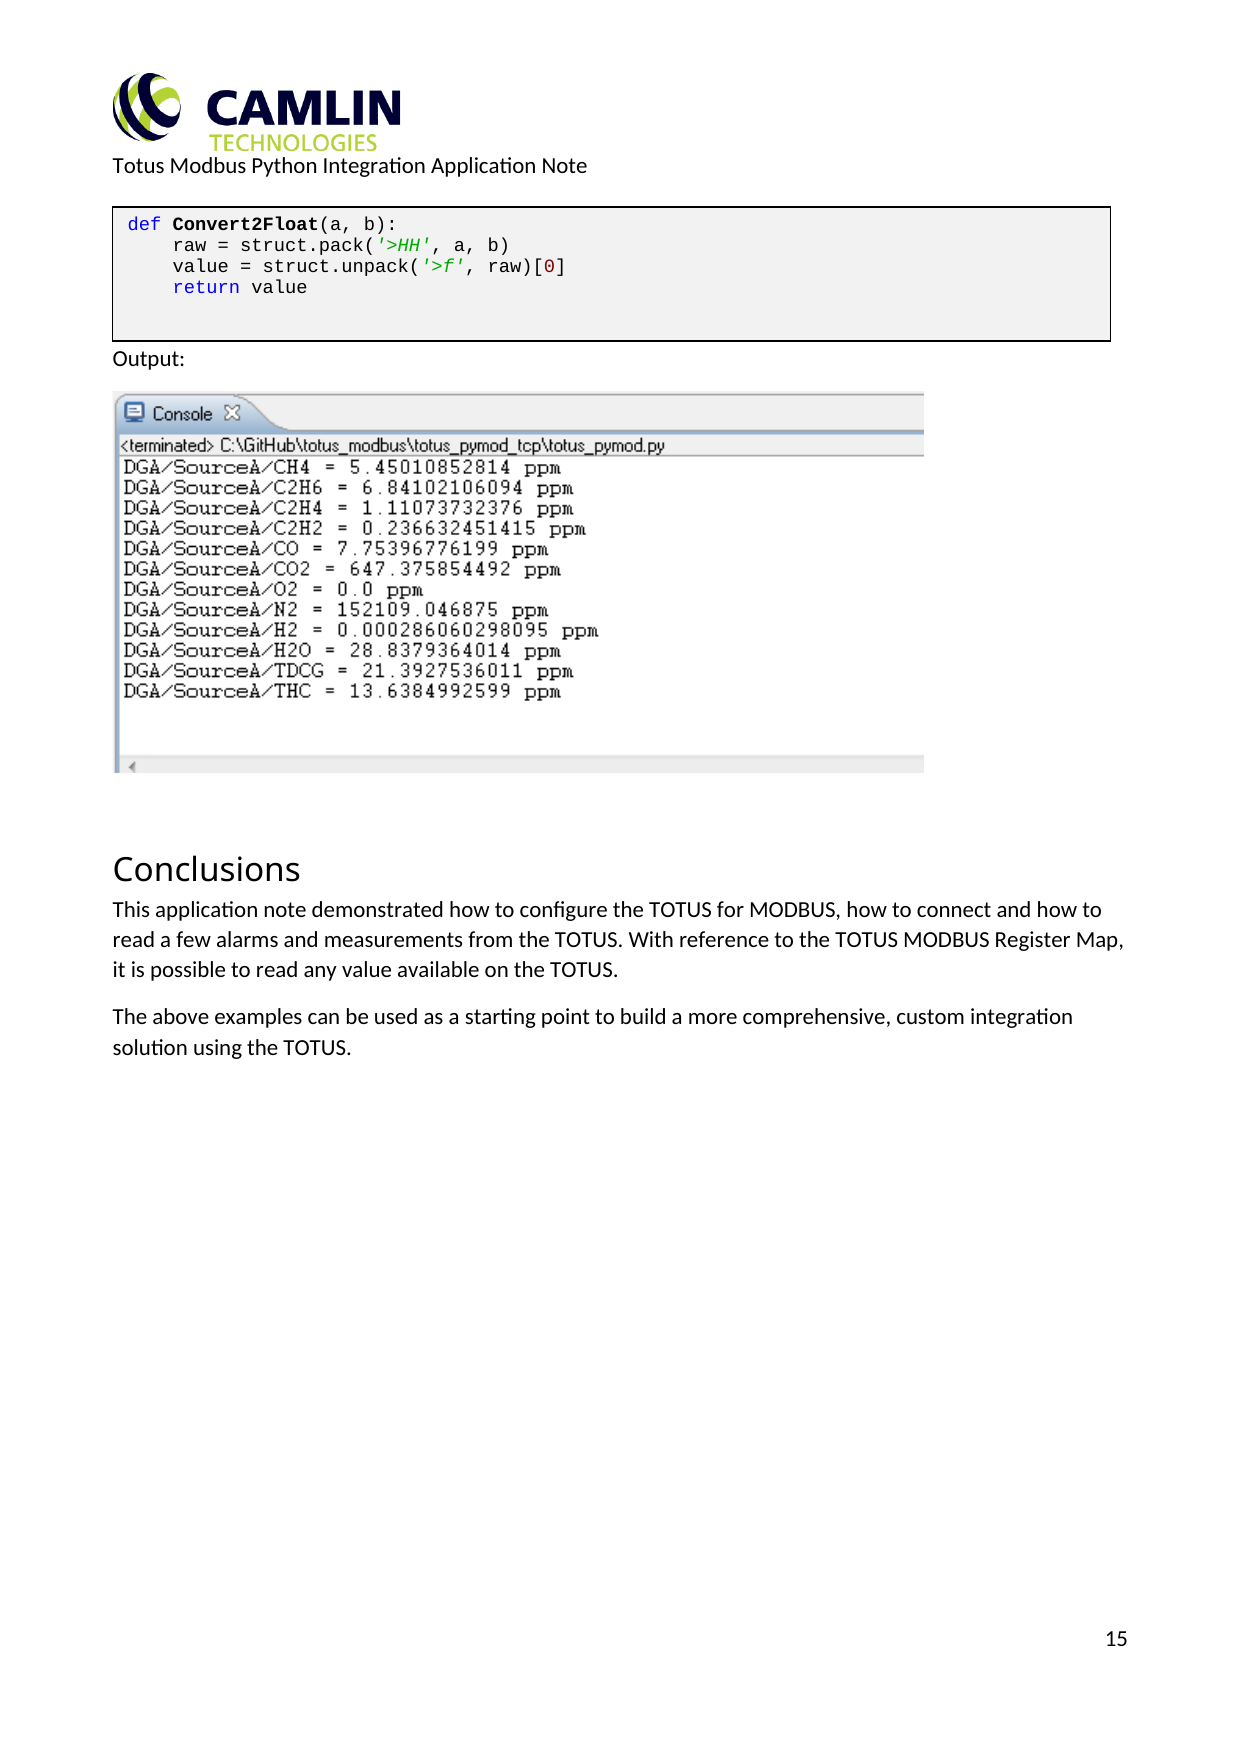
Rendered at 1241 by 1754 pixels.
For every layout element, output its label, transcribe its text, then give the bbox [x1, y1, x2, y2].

text The above examples can be used as a starting point to build a more comprehensive, custom integration solution using the TOTUS. [112, 1002, 1128, 1061]
picture [112, 73, 401, 151]
picture [112, 391, 924, 773]
text This application note demonstrated how to configure the TOTUS for MODBUS, how to connect and how to read a few alarms and measurements from the TOTUS. With reference to the TOTUS MODBUS Register Map, it is possible to read any value available on the TOTUS. [112, 895, 1128, 984]
text Output: [112, 344, 1128, 372]
subtitle Conclusions [112, 846, 1128, 892]
